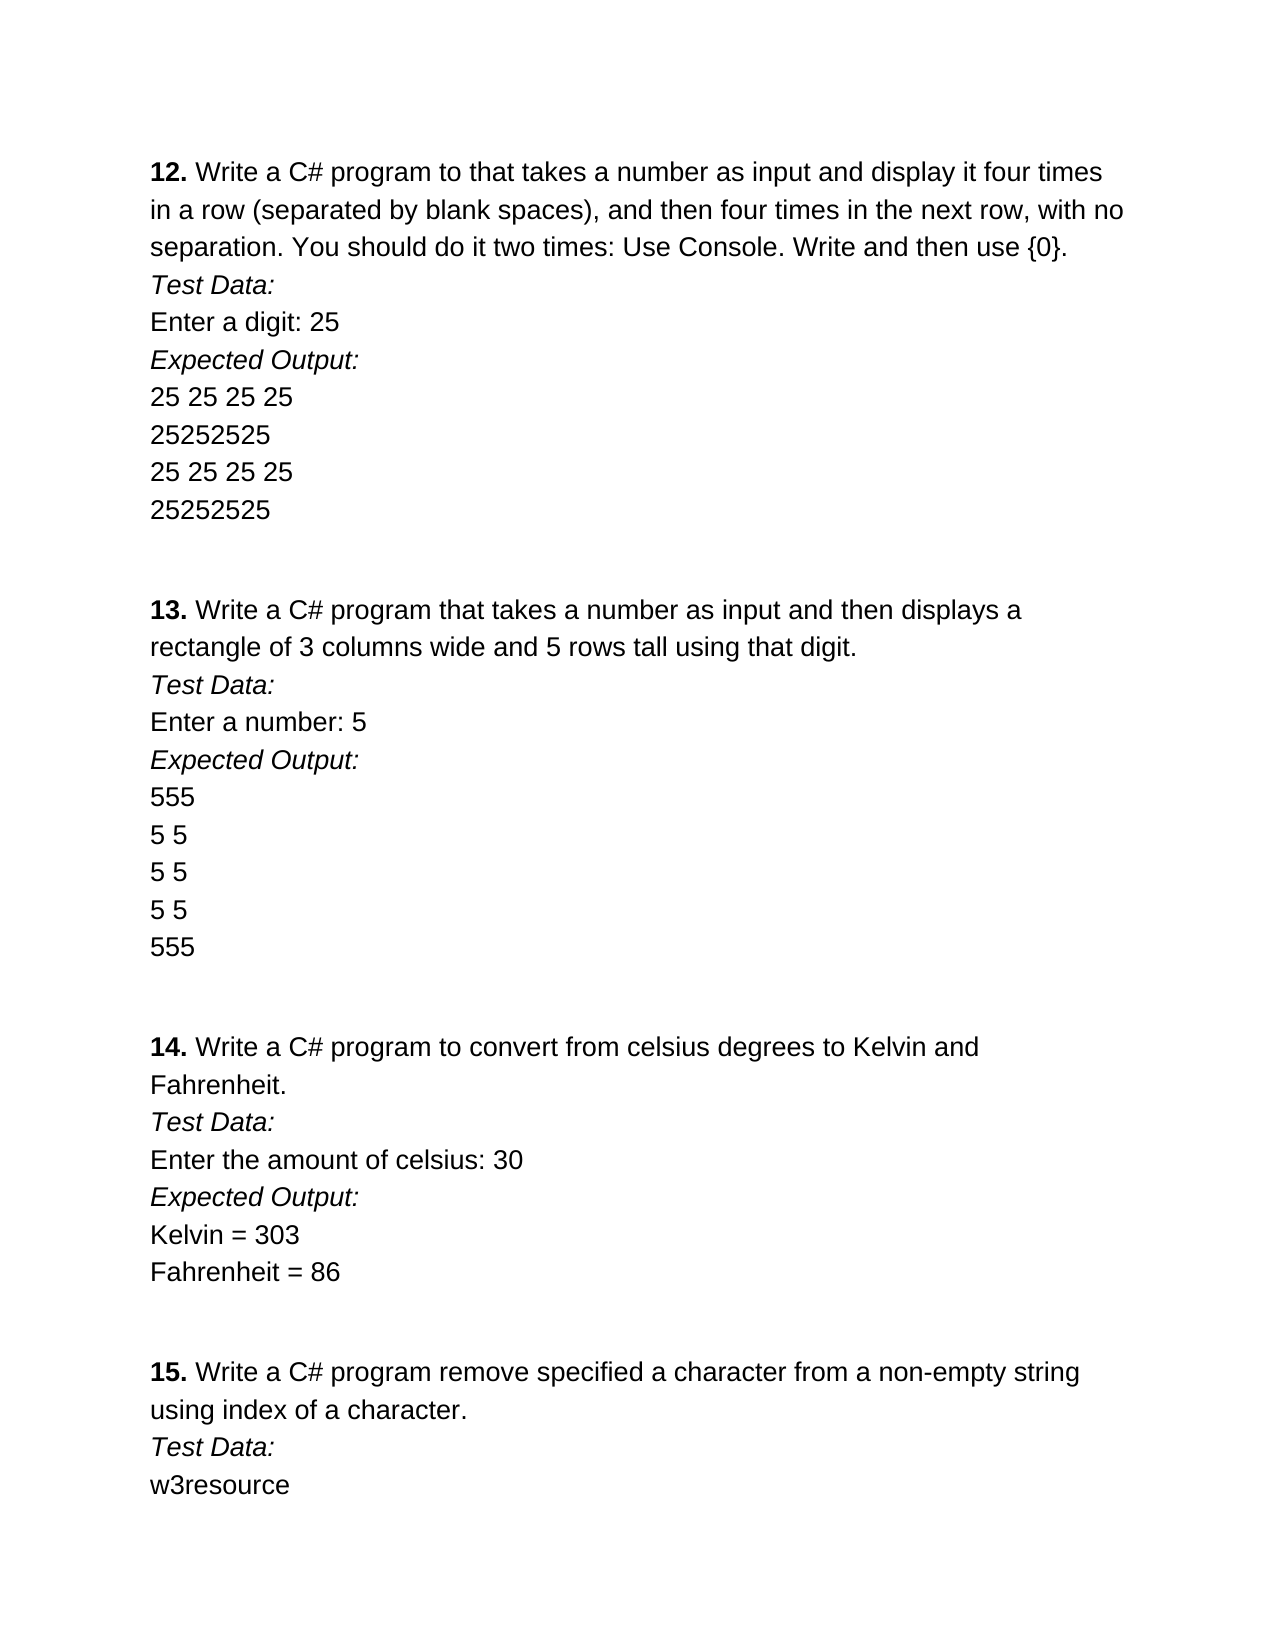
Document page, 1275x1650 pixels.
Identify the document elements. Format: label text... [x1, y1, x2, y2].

text 12. Write a C# program to that takes a number as input and display it four times in a row (separated by blank spaces), and then four times in the next row, with no separation. You should do it two times: Use Console. Write and then use {0}. Test Data: Enter a digit: 25 Expected Output: 25 25 25 25 25252525 25 25 25 25 25252525 [150, 150, 1125, 562]
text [150, 1350, 1125, 1500]
text 13. Write a C# program that takes a number as input and then displays a rectangle of 3 columns wide and 5 rows tall using that digit. Test Data: Enter a number: 5 Expected Output: 555 5 5 5 5 5 5 555 [150, 587, 1125, 1000]
text 14. Write a C# program to convert from celsius degrees to Kelvin and Fahrenheit. Test Data: Enter the amount of celsius: 30 Expected Output: Kelvin = 303 Fahrenheit = 86 [150, 1025, 1125, 1325]
